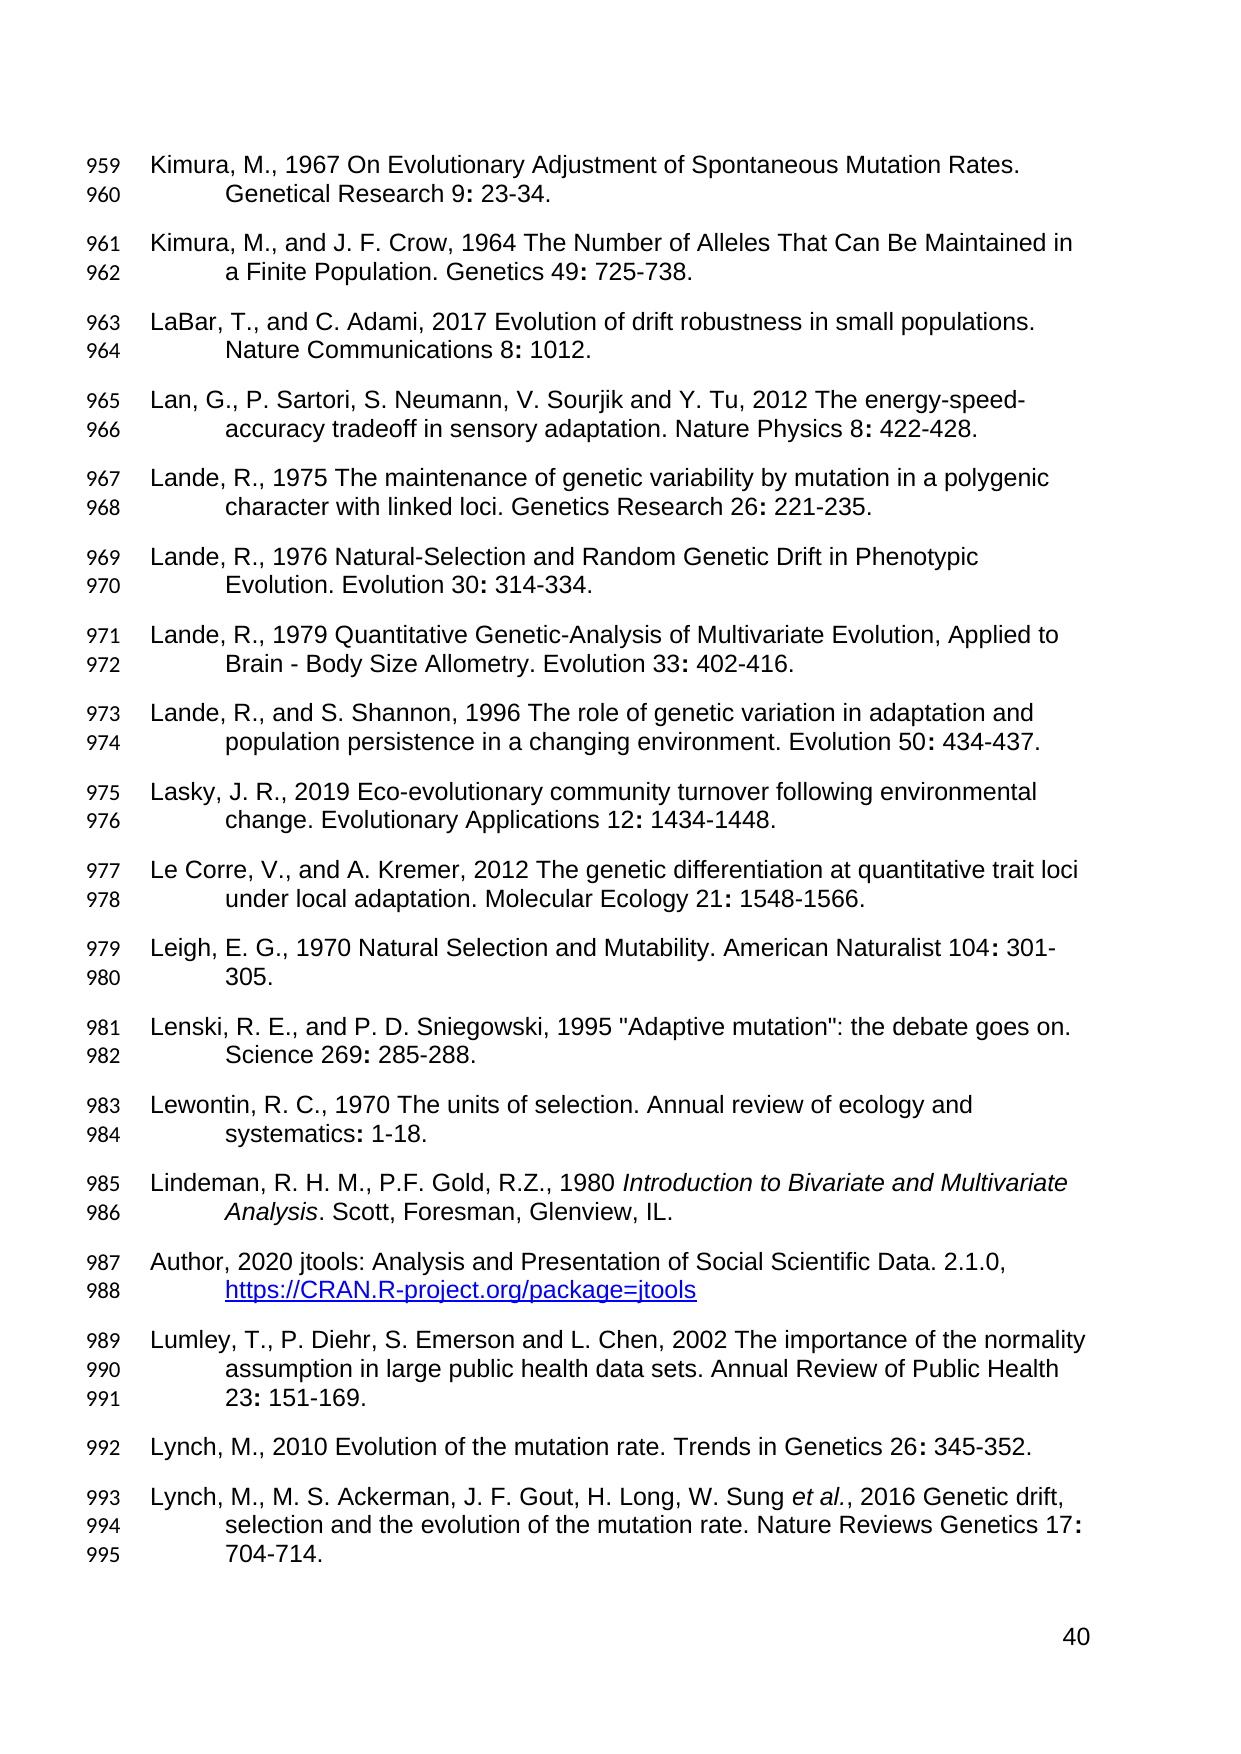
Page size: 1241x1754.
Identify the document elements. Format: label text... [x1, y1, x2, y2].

text Lan, G., P. Sartori, S. Neumann, V. Sourjik and Y. Tu, 2012 The energy-speed-accuracy tradeoff in sensory adaptation. Nature Physics 8: 422-428. [150, 385, 1090, 442]
text Leigh, E. G., 1970 Natural Selection and Mutability. American Naturalist 104: 301-305. [150, 933, 1090, 991]
text Kimura, M., and J. F. Crow, 1964 The Number of Alleles That Can Be Maintained in a Finite Population. Genetics 49: 725-738. [150, 228, 1090, 286]
text Lynch, M., 2010 Evolution of the mutation rate. Trends in Genetics 26: 345-352. [150, 1432, 1090, 1461]
text Lande, R., and S. Shannon, 1996 The role of genetic variation in adaptation and population persistence in a changing environment. Evolution 50: 434-437. [150, 698, 1090, 756]
text Author, 2020 jtools: Analysis and Presentation of Social Scientific Data. 2.1.0, https://CRAN.R-project.org/package=jtools [150, 1247, 1090, 1304]
text Lenski, R. E., and P. D. Sniegowski, 1995 "Adaptive mutation": the debate goes on. Science 269: 285-288. [150, 1012, 1090, 1069]
text Lindeman, R. H. M., P.F. Gold, R.Z., 1980 Introduction to Bivariate and Multivariate Analysis. Scott, Foresman, Glenview, IL. [150, 1168, 1090, 1226]
text LaBar, T., and C. Adami, 2017 Evolution of drift robustness in small populations. Nature Communications 8: 1012. [150, 307, 1090, 364]
text Kimura, M., 1967 On Evolutionary Adjustment of Spontaneous Mutation Rates. Genetical Research 9: 23-34. [150, 150, 1090, 207]
text Lasky, J. R., 2019 Eco-evolutionary community turnover following environmental change. Evolutionary Applications 12: 1434-1448. [150, 777, 1090, 834]
text Lumley, T., P. Diehr, S. Emerson and L. Chen, 2002 The importance of the normality assumption in large public health data sets. Annual Review of Public Health 23: 151-169. [150, 1325, 1090, 1411]
text Le Corre, V., and A. Kremer, 2012 The genetic differentiation at quantitative trait loci under local adaptation. Molecular Ecology 21: 1548-1566. [150, 855, 1090, 912]
text Lande, R., 1979 Quantitative Genetic-Analysis of Multivariate Evolution, Applied to Brain - Body Size Allometry. Evolution 33: 402-416. [150, 620, 1090, 677]
text Lande, R., 1976 Natural-Selection and Random Genetic Drift in Phenotypic Evolution. Evolution 30: 314-334. [150, 542, 1090, 599]
text Lande, R., 1975 The maintenance of genetic variability by mutation in a polygenic character with linked loci. Genetics Research 26: 221-235. [150, 463, 1090, 521]
text Lynch, M., M. S. Ackerman, J. F. Gout, H. Long, W. Sung et al., 2016 Genetic drift, selection and the evolution of the mutation rate. Nature Reviews Genetics 17: 704-714. [150, 1482, 1090, 1568]
text Lewontin, R. C., 1970 The units of selection. Annual review of ecology and systematics: 1-18. [150, 1090, 1090, 1147]
